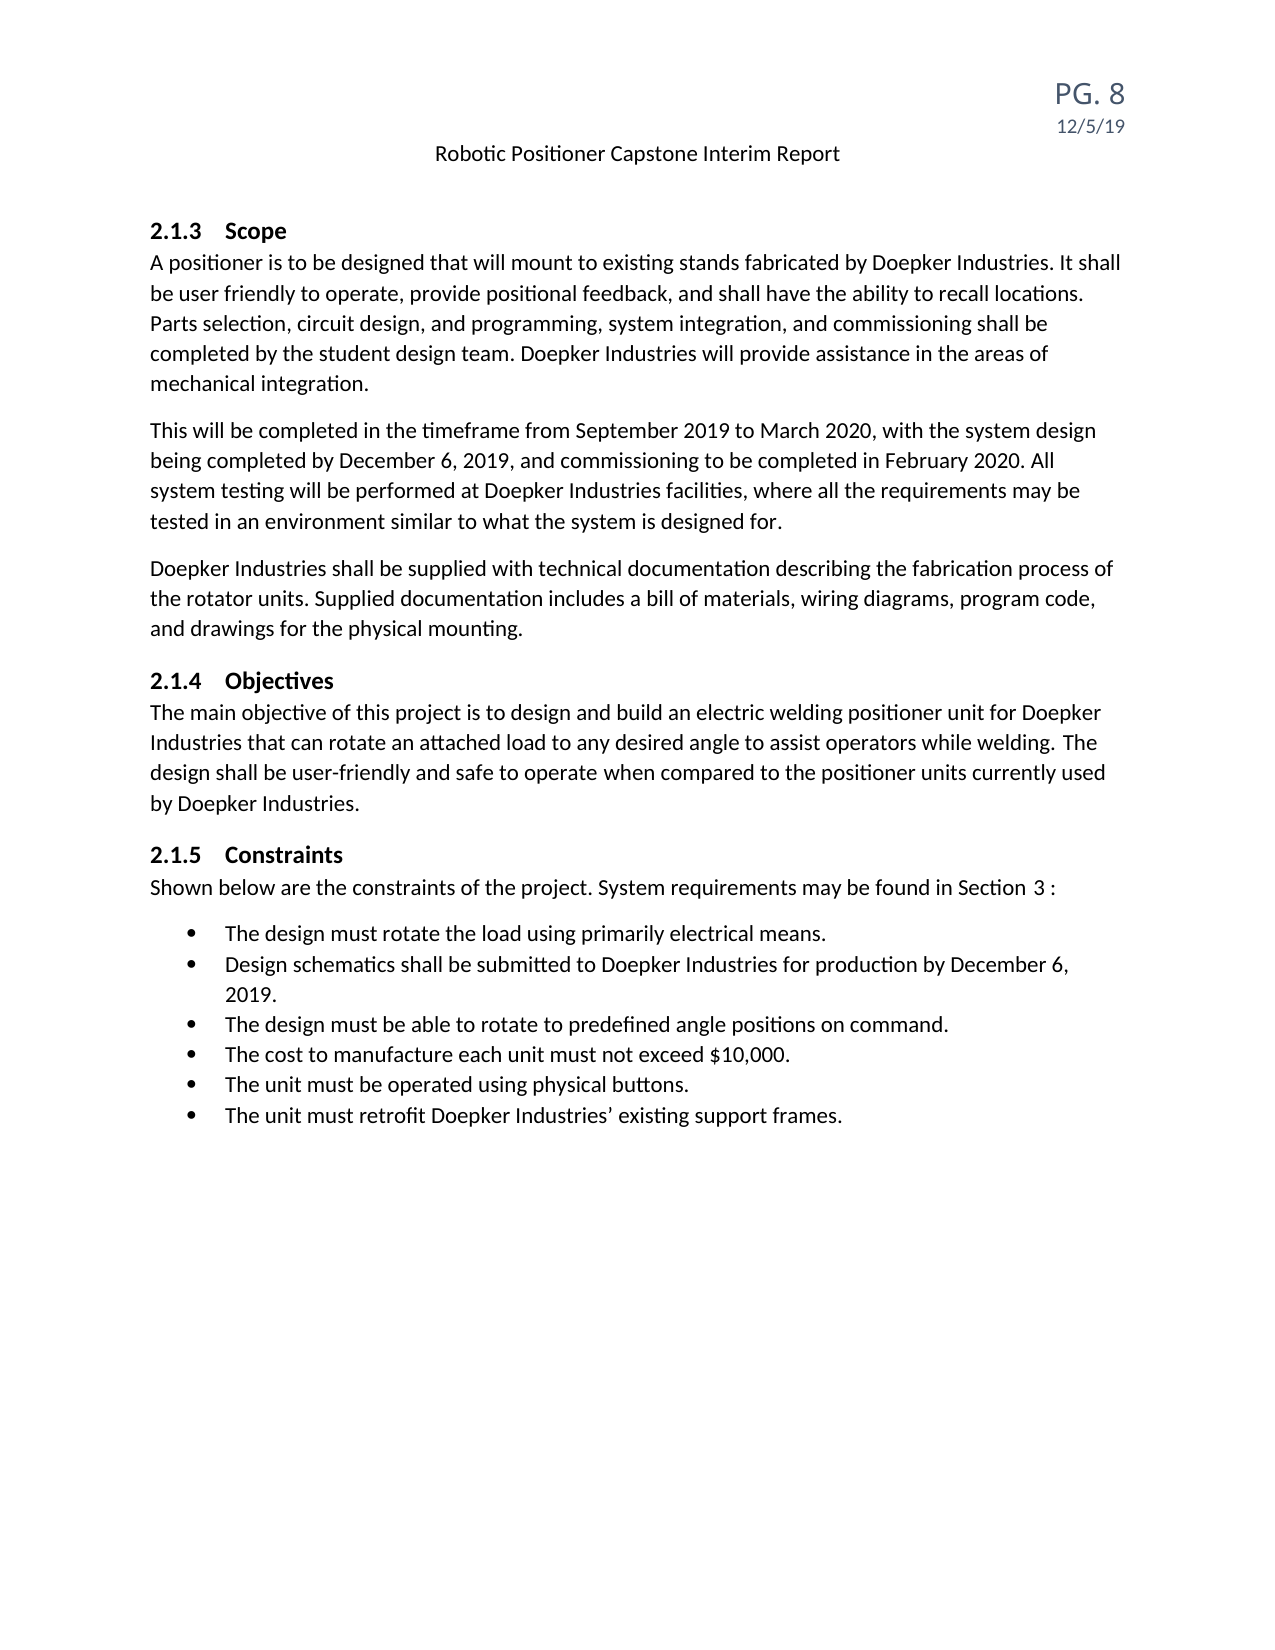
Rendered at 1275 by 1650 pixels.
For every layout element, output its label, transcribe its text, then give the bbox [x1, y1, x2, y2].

text Doepker Industries shall be supplied with technical documentation describing the fabrication process of the rotator units. Supplied documentation includes a bill of materials, wiring diagrams, program code, and drawings for the physical mounting. [150, 554, 1125, 642]
list The unit must be operated using physical buttons. [187, 1071, 1125, 1098]
text The main objective of this project is to design and build an electric welding positioner unit for Doepker Industries that can rotate an attached load to any desired angle to assist operators while welding. The design shall be user-friendly and safe to operate when compared to the positioner units currently used by Doepker Industries. [150, 698, 1125, 817]
list The design must rotate the load using primarily electrical means. [187, 919, 1125, 947]
list The design must be able to rotate to predefined angle positions on command. [187, 1010, 1125, 1038]
subtitle Objectives [150, 665, 1125, 696]
list The unit must retrofit Doepker Industries’ existing support frames. [187, 1101, 1125, 1129]
subtitle Constraints [150, 840, 1125, 870]
subtitle Scope [150, 216, 1125, 246]
list The cost to manufacture each unit must not exceed $10,000. [187, 1040, 1125, 1068]
text A positioner is to be designed that will mount to existing stands fabricated by Doepker Industries. It shall be user friendly to operate, provide positional feedback, and shall have the ability to recall locations. Parts selection, circuit design, and programming, system integration, and commissioning shall be completed by the student design team. Doepker Industries will provide assistance in the areas of mechanical integration. [150, 248, 1125, 397]
text Shown below are the constraints of the project. System requirements may be found in Section 3 : [150, 873, 1125, 901]
text This will be completed in the timeframe from September 2019 to March 2020, with the system design being completed by December 6, 2019, and commissioning to be completed in February 2020. All system testing will be performed at Doepker Industries facilities, where all the requirements may be tested in an environment similar to what the system is designed for. [150, 416, 1125, 535]
list Design schematics shall be submitted to Doepker Industries for production by December 6, 2019. [187, 950, 1125, 1008]
